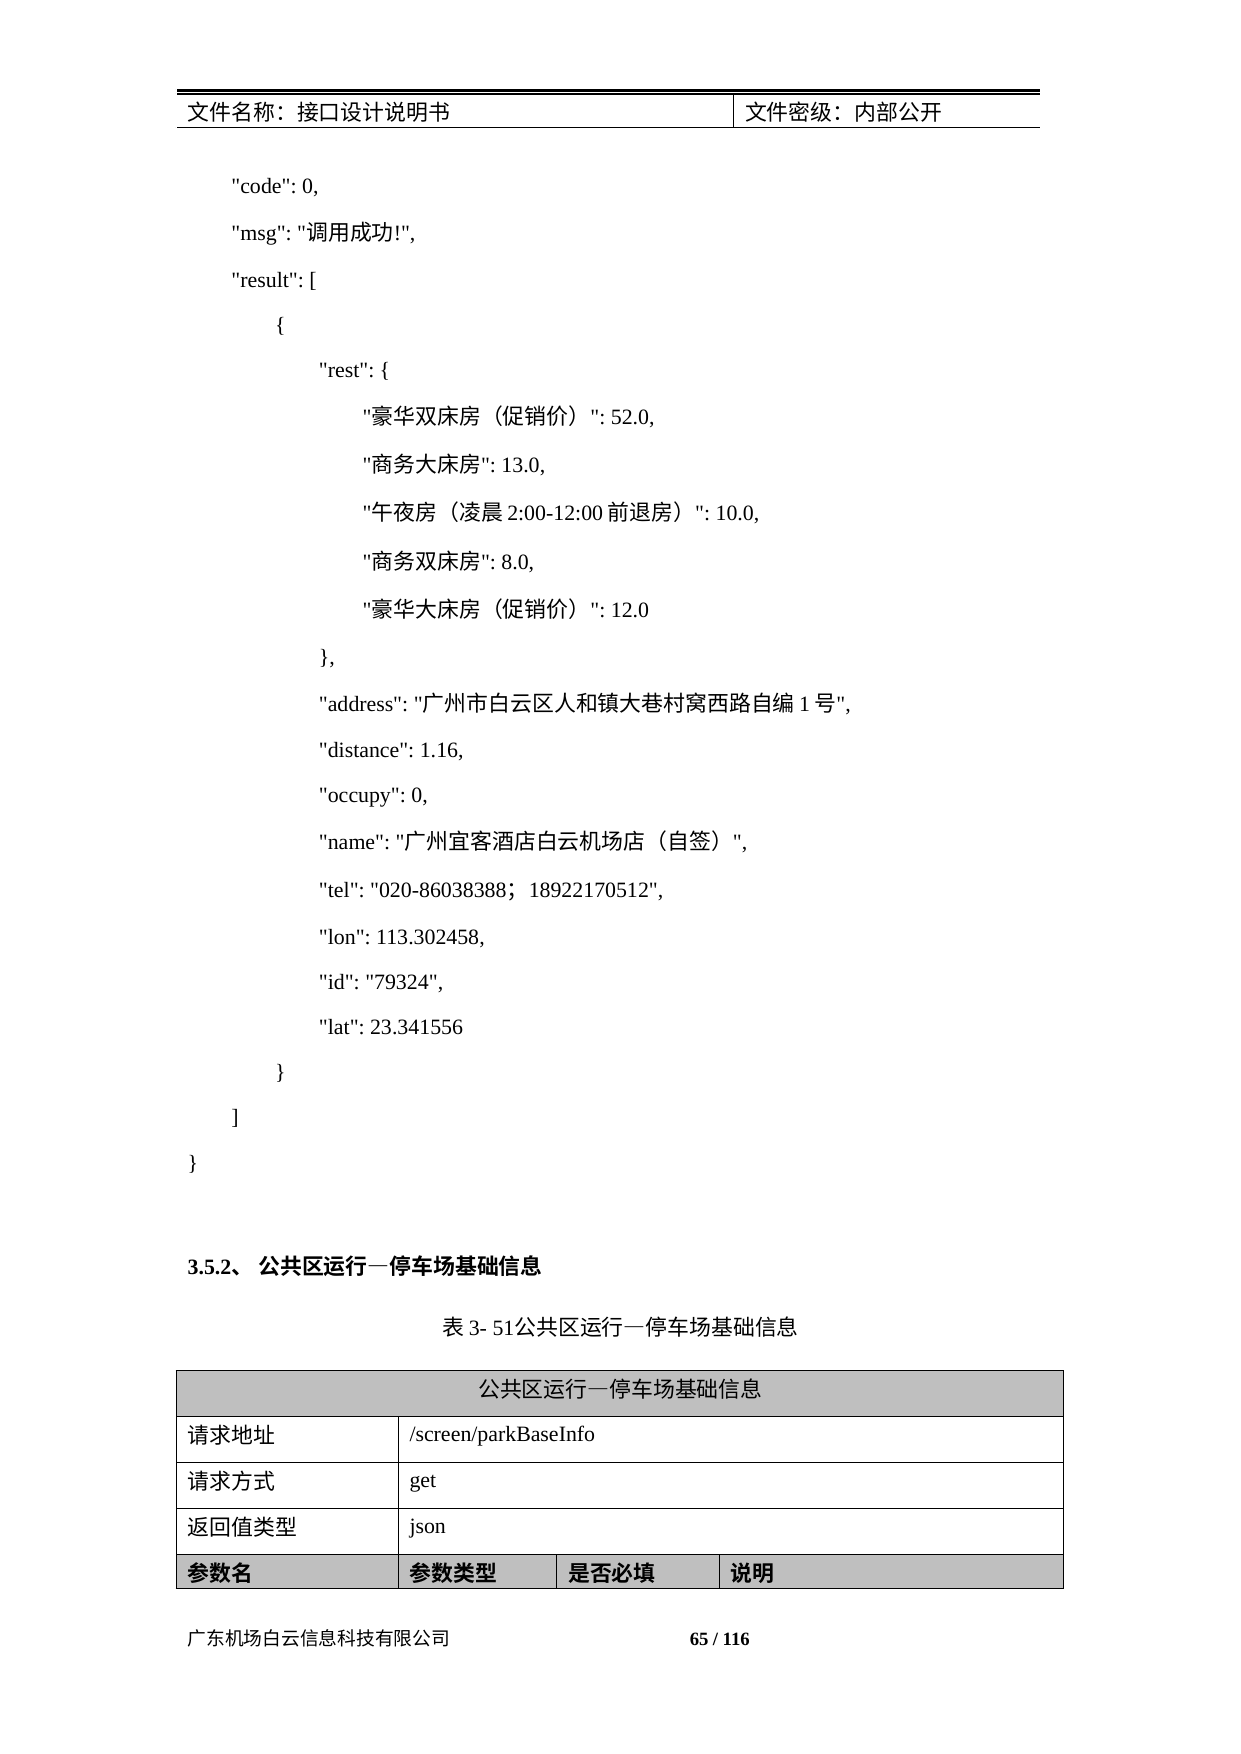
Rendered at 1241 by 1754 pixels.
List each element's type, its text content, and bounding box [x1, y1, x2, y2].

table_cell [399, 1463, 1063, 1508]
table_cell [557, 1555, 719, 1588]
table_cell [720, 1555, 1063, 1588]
text "rest": { [187, 353, 1053, 386]
text }, [187, 640, 1053, 672]
subtitle 公共区运行—停车场基础信息 [187, 1248, 1053, 1281]
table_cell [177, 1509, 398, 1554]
text 表 3- 51公共区运行—停车场基础信息 [187, 1309, 1053, 1342]
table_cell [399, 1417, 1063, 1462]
text "豪华双床房（促销价）": 52.0, [187, 398, 1053, 431]
text { [187, 308, 1053, 341]
text "豪华大床房（促销价）": 12.0 [187, 592, 1053, 624]
text "occupy": 0, [187, 778, 1053, 811]
text "午夜房（凌晨2:00-12:00前退房）": 10.0, [187, 495, 1053, 527]
text "lat": 23.341556 [187, 1011, 1053, 1043]
text "msg": "调用成功!", [187, 215, 1053, 247]
text "lon": 113.302458, [187, 920, 1053, 953]
text "id": "79324", [187, 965, 1053, 998]
text } [187, 1146, 1053, 1178]
text "tel": "020-86038388；18922170512", [187, 872, 1053, 904]
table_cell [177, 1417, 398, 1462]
text "商务大床房": 13.0, [187, 447, 1053, 479]
text "code": 0, [187, 169, 1053, 202]
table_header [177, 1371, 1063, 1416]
text "address": "广州市白云区人和镇大巷村窝西路自编1号", [187, 685, 1053, 718]
text "distance": 1.16, [187, 733, 1053, 766]
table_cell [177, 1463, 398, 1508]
text "name": "广州宜客酒店白云机场店（自签）", [187, 824, 1053, 856]
text "商务双床房": 8.0, [187, 543, 1053, 576]
text ] [187, 1101, 1053, 1133]
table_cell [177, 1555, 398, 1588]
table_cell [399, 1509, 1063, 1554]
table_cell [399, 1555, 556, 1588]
text "result": [ [187, 263, 1053, 296]
text } [187, 1056, 1053, 1088]
